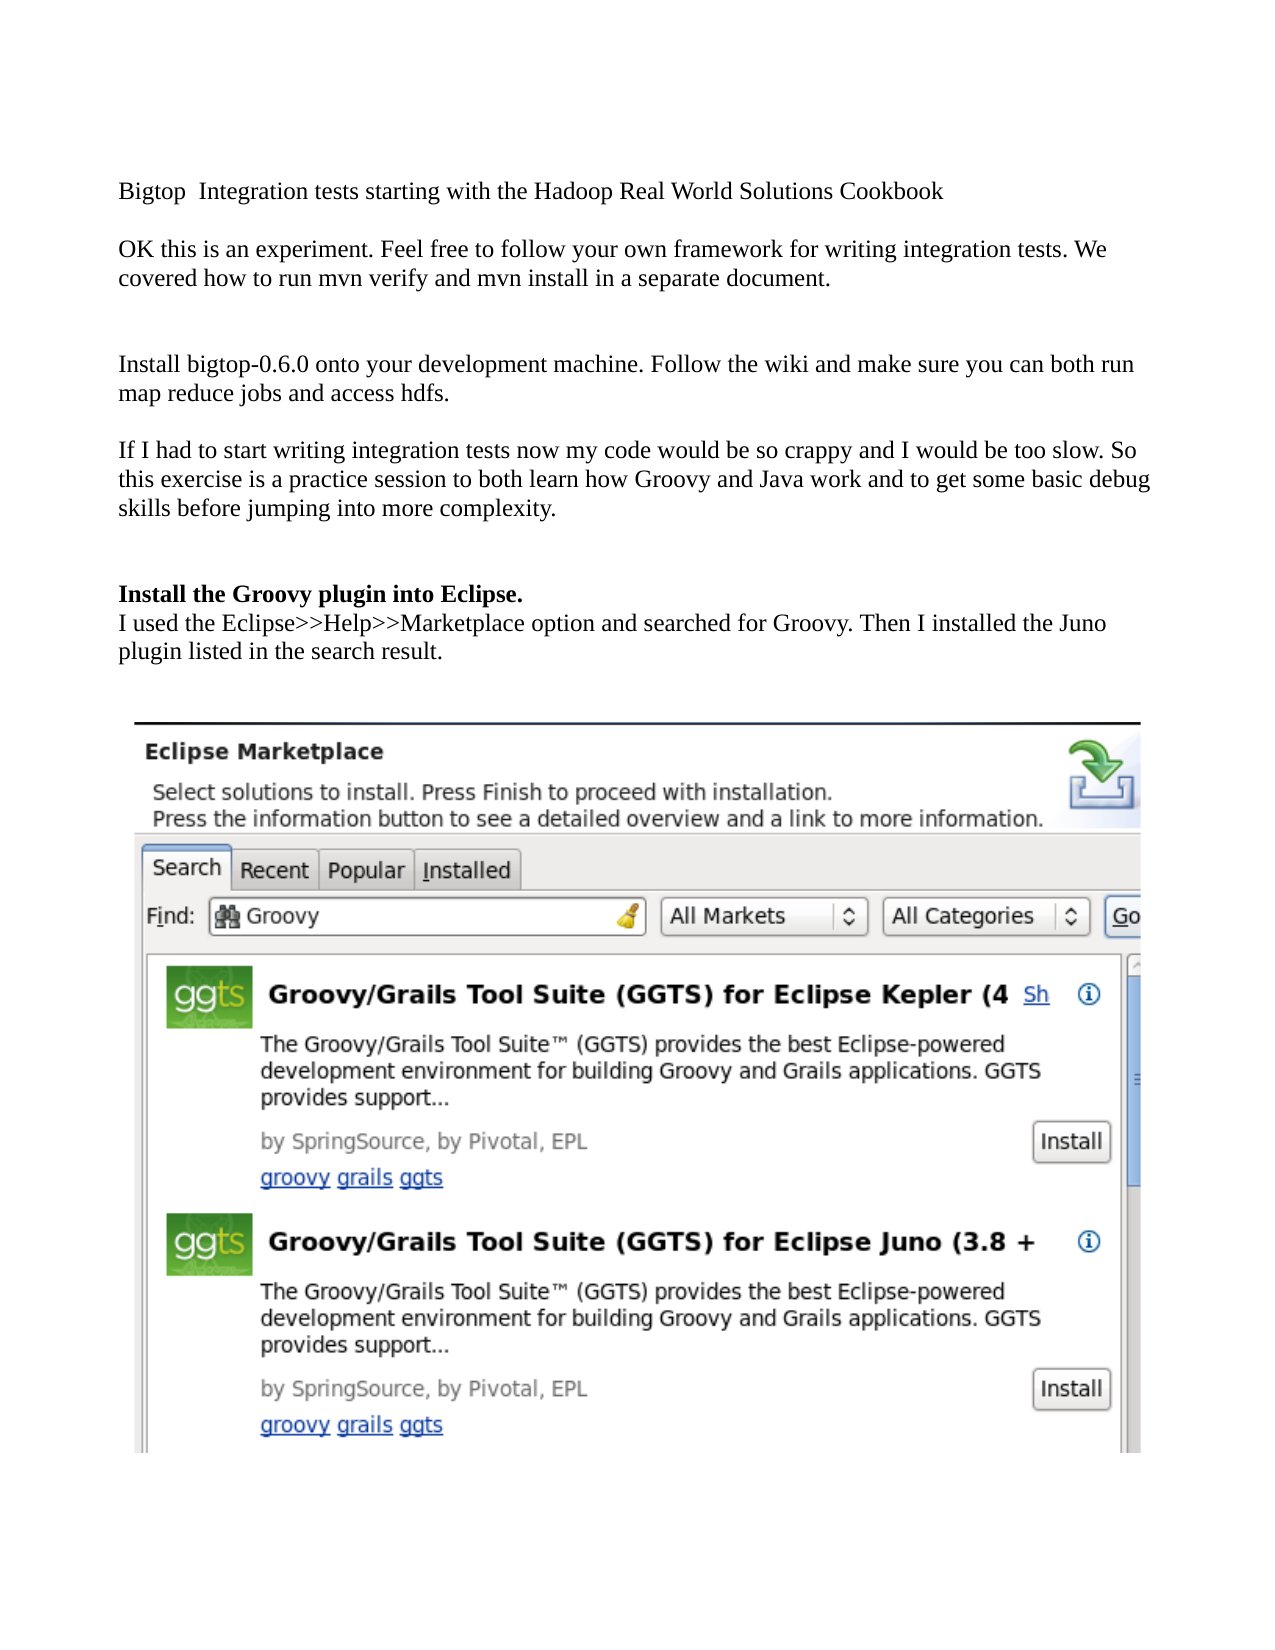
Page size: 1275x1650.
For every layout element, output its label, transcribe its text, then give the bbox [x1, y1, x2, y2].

picture [134, 722, 1141, 1453]
text I used the Eclipse>>Help>>Marketplace option and searched for Groovy. Then I installed the Juno plugin listed in the search result. [118, 608, 1157, 665]
text Install the Groovy plugin into Eclipse. [118, 579, 1157, 608]
text Install bigtop-0.6.0 onto your development machine. Follow the wiki and make sure you can both run map reduce jobs and access hdfs. [118, 349, 1157, 406]
text OK this is an experiment. Feel free to follow your own framework for writing integration tests. We covered how to run mvn verify and mvn install in a separate document. [118, 234, 1157, 291]
text If I had to start writing integration tests now my code would be so crappy and I would be too slow. So this exercise is a practice session to both learn how Groovy and Java work and to get some basic debug skills before jumping into more complexity. [118, 435, 1157, 521]
text Bigtop Integration tests starting with the Hadoop Real World Solutions Cookbook [118, 176, 1157, 205]
